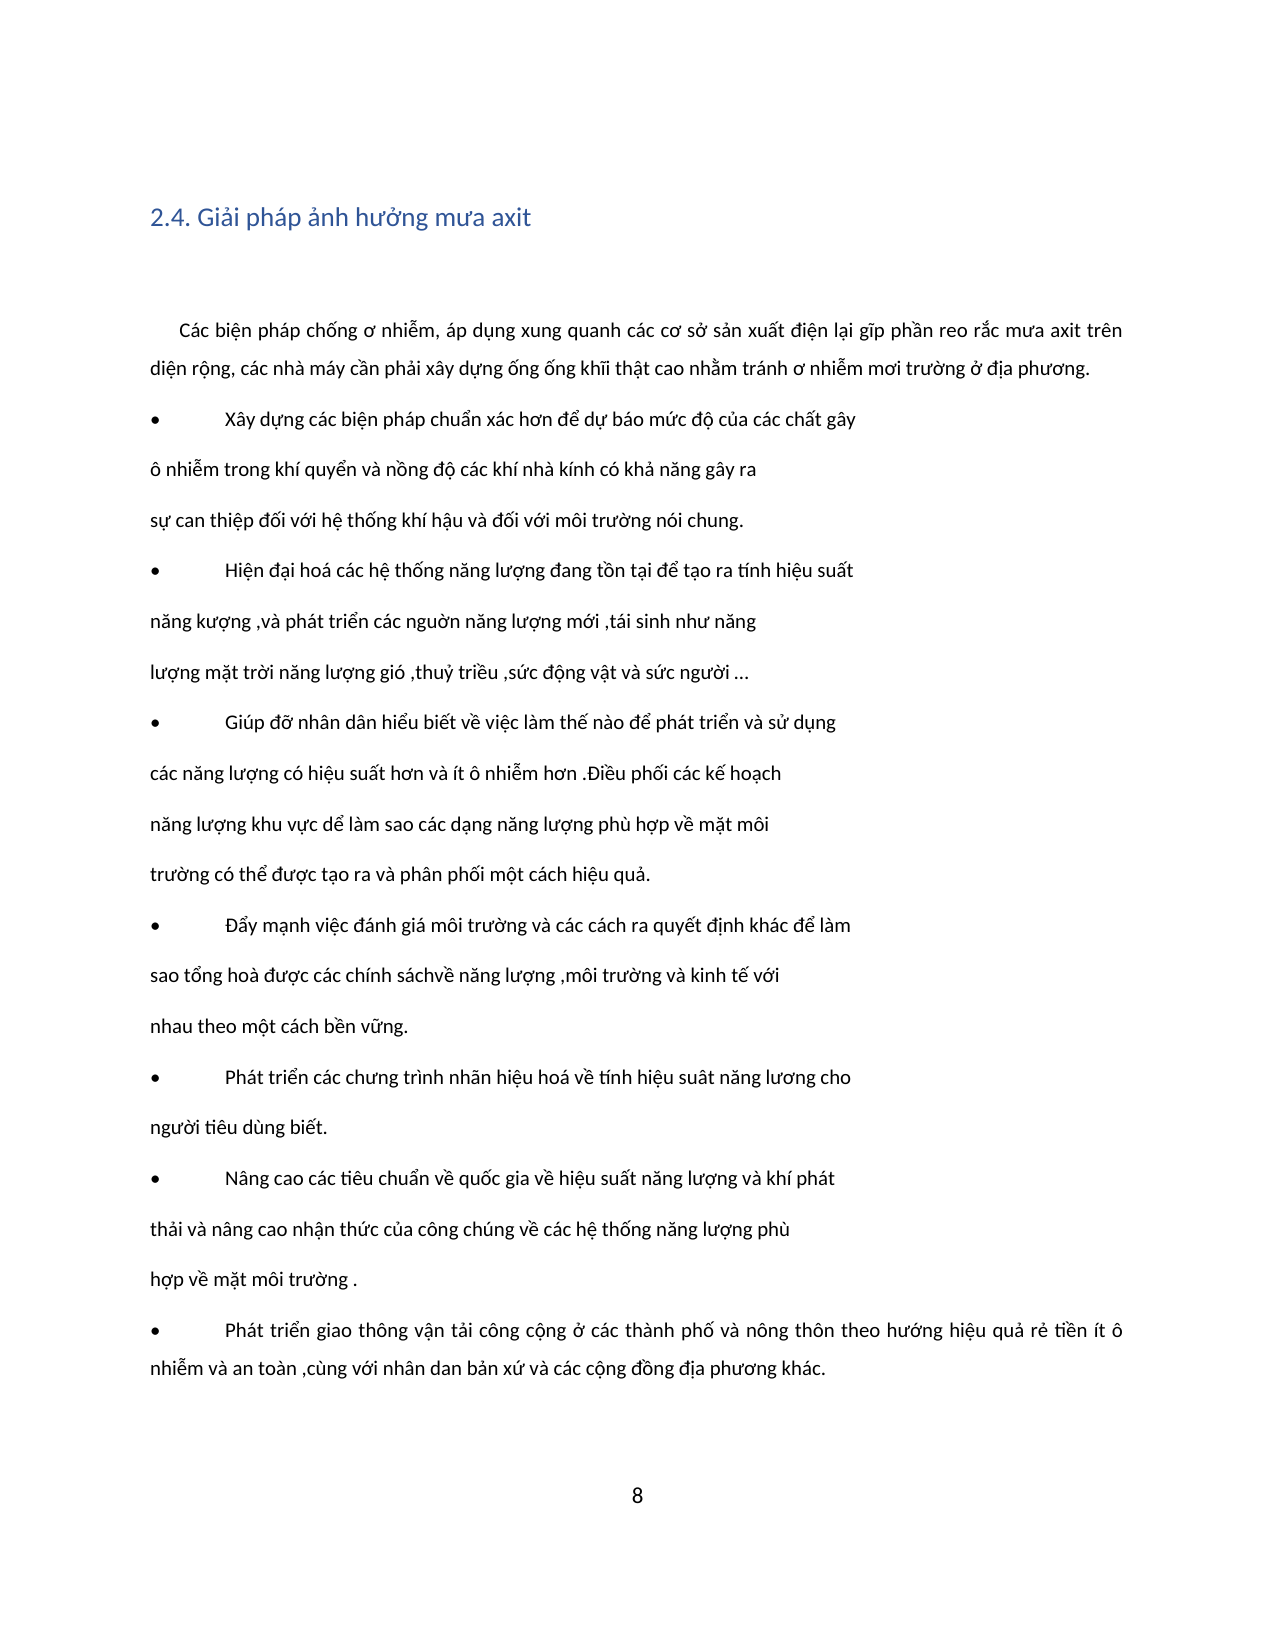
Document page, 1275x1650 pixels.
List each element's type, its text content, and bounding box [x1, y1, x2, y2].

text • Nâng cao các tiêu chuẩn về quốc gia về hiệu suất năng lượng và khí phát [150, 1165, 1125, 1191]
text lượng mặt trời năng lượng gió ,thuỷ triều ,sức động vật và sức người … [150, 659, 1125, 684]
text • Giúp đỡ nhân dân hiểu biết về việc làm thế nào để phát triển và sử dụng [150, 709, 1125, 735]
text • Hiện đại hoá các hệ thống năng lượng đang tồn tại để tạo ra tính hiệu suất [150, 558, 1125, 583]
text năng kượng ,và phát triển các nguờn năng lượng mới ,tái sinh như năng [150, 608, 1125, 634]
text • Xây dựng các biện pháp chuẩn xác hơn để dự báo mức độ của các chất gây [150, 406, 1125, 431]
text người tiêu dùng biết. [150, 1114, 1125, 1140]
text thải và nâng cao nhận thức của công chúng về các hệ thống năng lượng phù [150, 1216, 1125, 1241]
text hợp về mặt môi trường . [150, 1266, 1125, 1292]
text • Đẩy mạnh việc đánh giá môi trường và các cách ra quyết định khác để làm [150, 912, 1125, 937]
text • Phát triển các chưng trình nhãn hiệu hoá về tính hiệu suât năng lương cho [150, 1064, 1125, 1089]
text nhau theo một cách bền vững. [150, 1013, 1125, 1039]
text sự can thiệp đối với hệ thống khí hậu và đối với môi trường nói chung. [150, 507, 1125, 532]
text sao tổng hoà được các chính sáchvề năng lượng ,môi trường và kinh tế với [150, 963, 1125, 988]
subtitle 2.4. Giải pháp ảnh hưởng mưa axit [150, 201, 1125, 234]
text các năng lượng có hiệu suất hơn và ít ô nhiễm hơn .Điều phối các kế hoạch [150, 760, 1125, 786]
text ô nhiễm trong khí quyển và nồng độ các khí nhà kính có khả năng gây ra [150, 456, 1125, 482]
text • Phát triển giao thông vận tải công cộng ở các thành phố và nông thôn theo hướng hiệu quả rẻ tiền ít ô nhiễm và an toàn ,cùng với nhân dan bản xứ và các cộng đồng địa phương khác. [150, 1317, 1125, 1381]
text Các biện pháp chống ơ nhiễm, áp dụng xung quanh các cơ sở sản xuất điện lại gĩp phần reo rắc mưa axit trên diện rộng, các nhà máy cần phải xây dựng ống ống khĩi thật cao nhằm tránh ơ nhiễm mơi trường ở địa phương. [150, 317, 1125, 381]
text trường có thể được tạo ra và phân phối một cách hiệu quả. [150, 861, 1125, 887]
text năng lượng khu vực dể làm sao các dạng năng lượng phù hợp về mặt môi [150, 811, 1125, 836]
